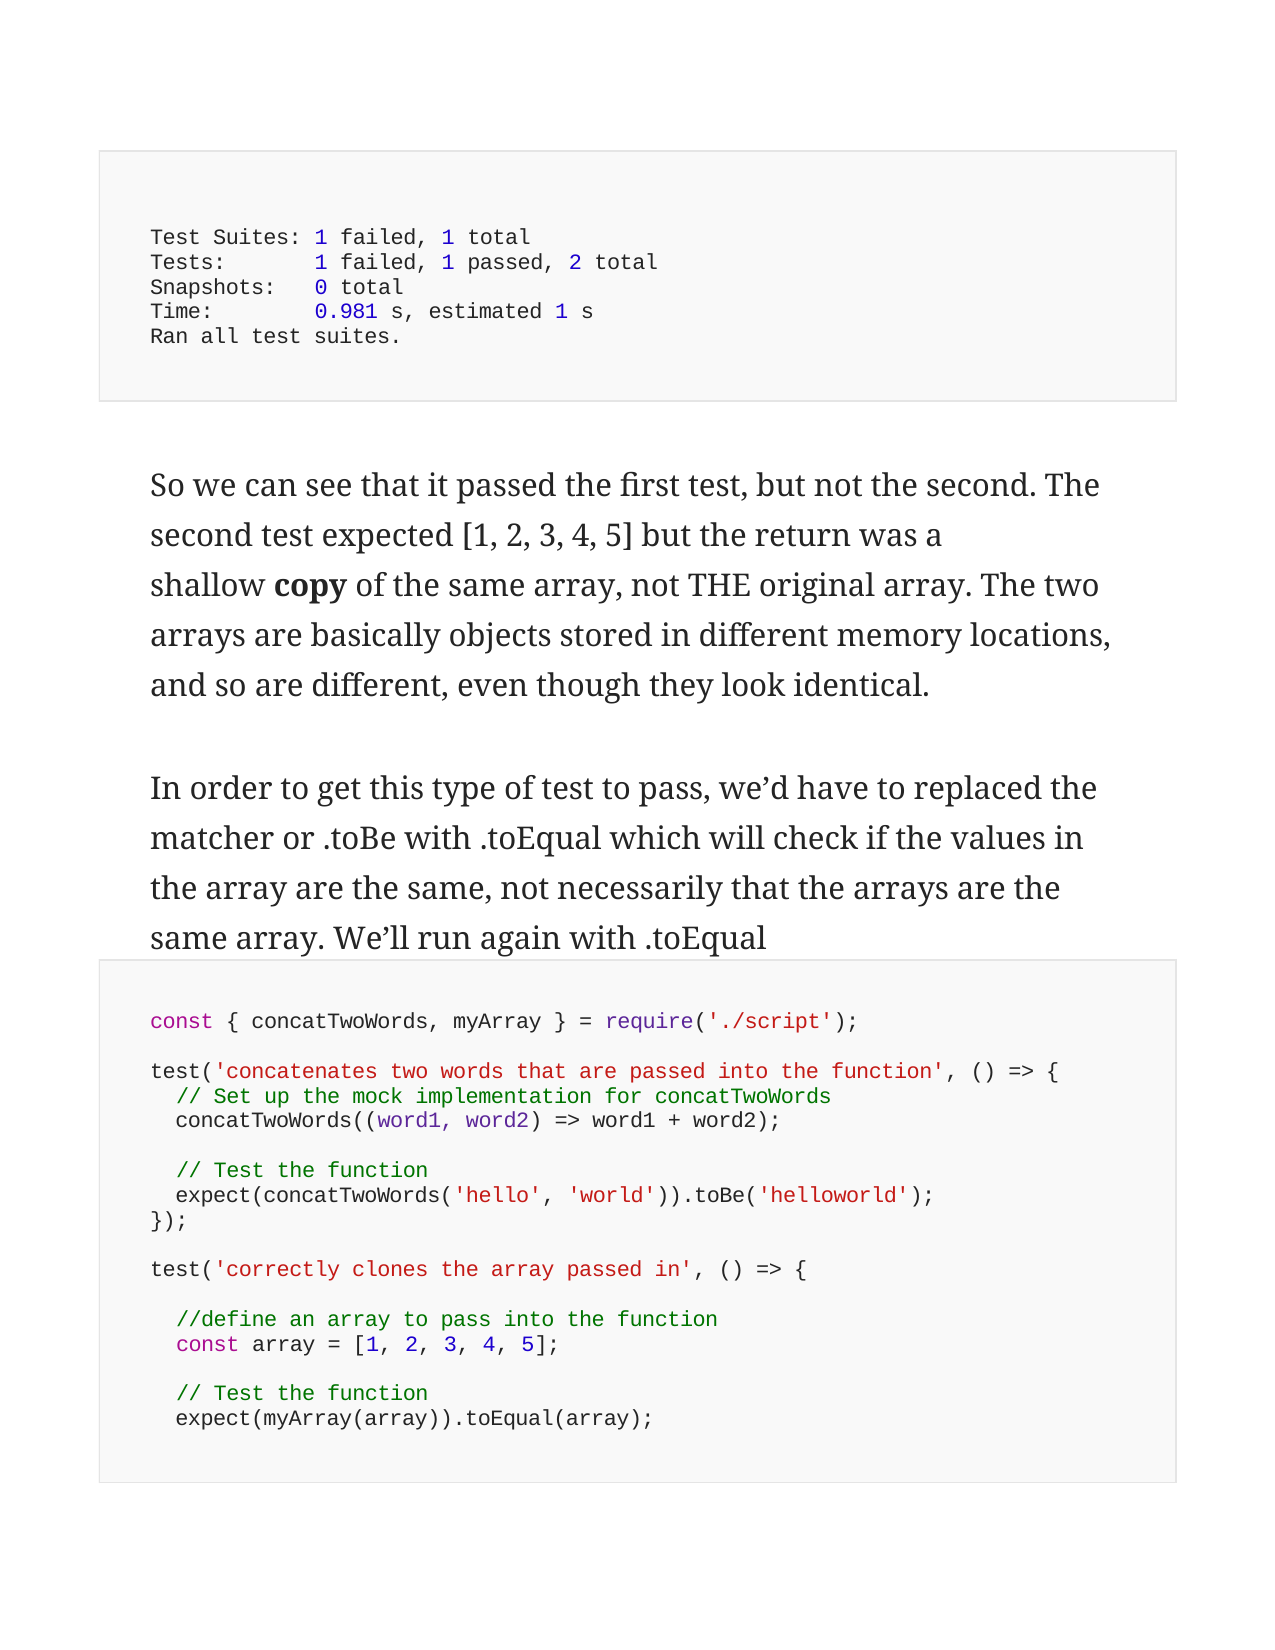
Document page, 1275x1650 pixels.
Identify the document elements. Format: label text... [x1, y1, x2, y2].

text In order to get this type of test to pass, we’d have to replaced the matcher or .toBe with .toEqual which will check if the values in the array are the same, not necessarily that the arrays are the same array. We’ll run again with .toEqual [150, 759, 1125, 959]
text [100, 961, 1175, 1482]
text So we can see that it passed the first test, but not the second. The second test expected [1, 2, 3, 4, 5] but the return was a shallow copy of the same array, not THE original array. The two arrays are basically objects stored in different memory locations, and so are different, even though they look identical. [150, 455, 1125, 705]
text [100, 152, 1175, 400]
